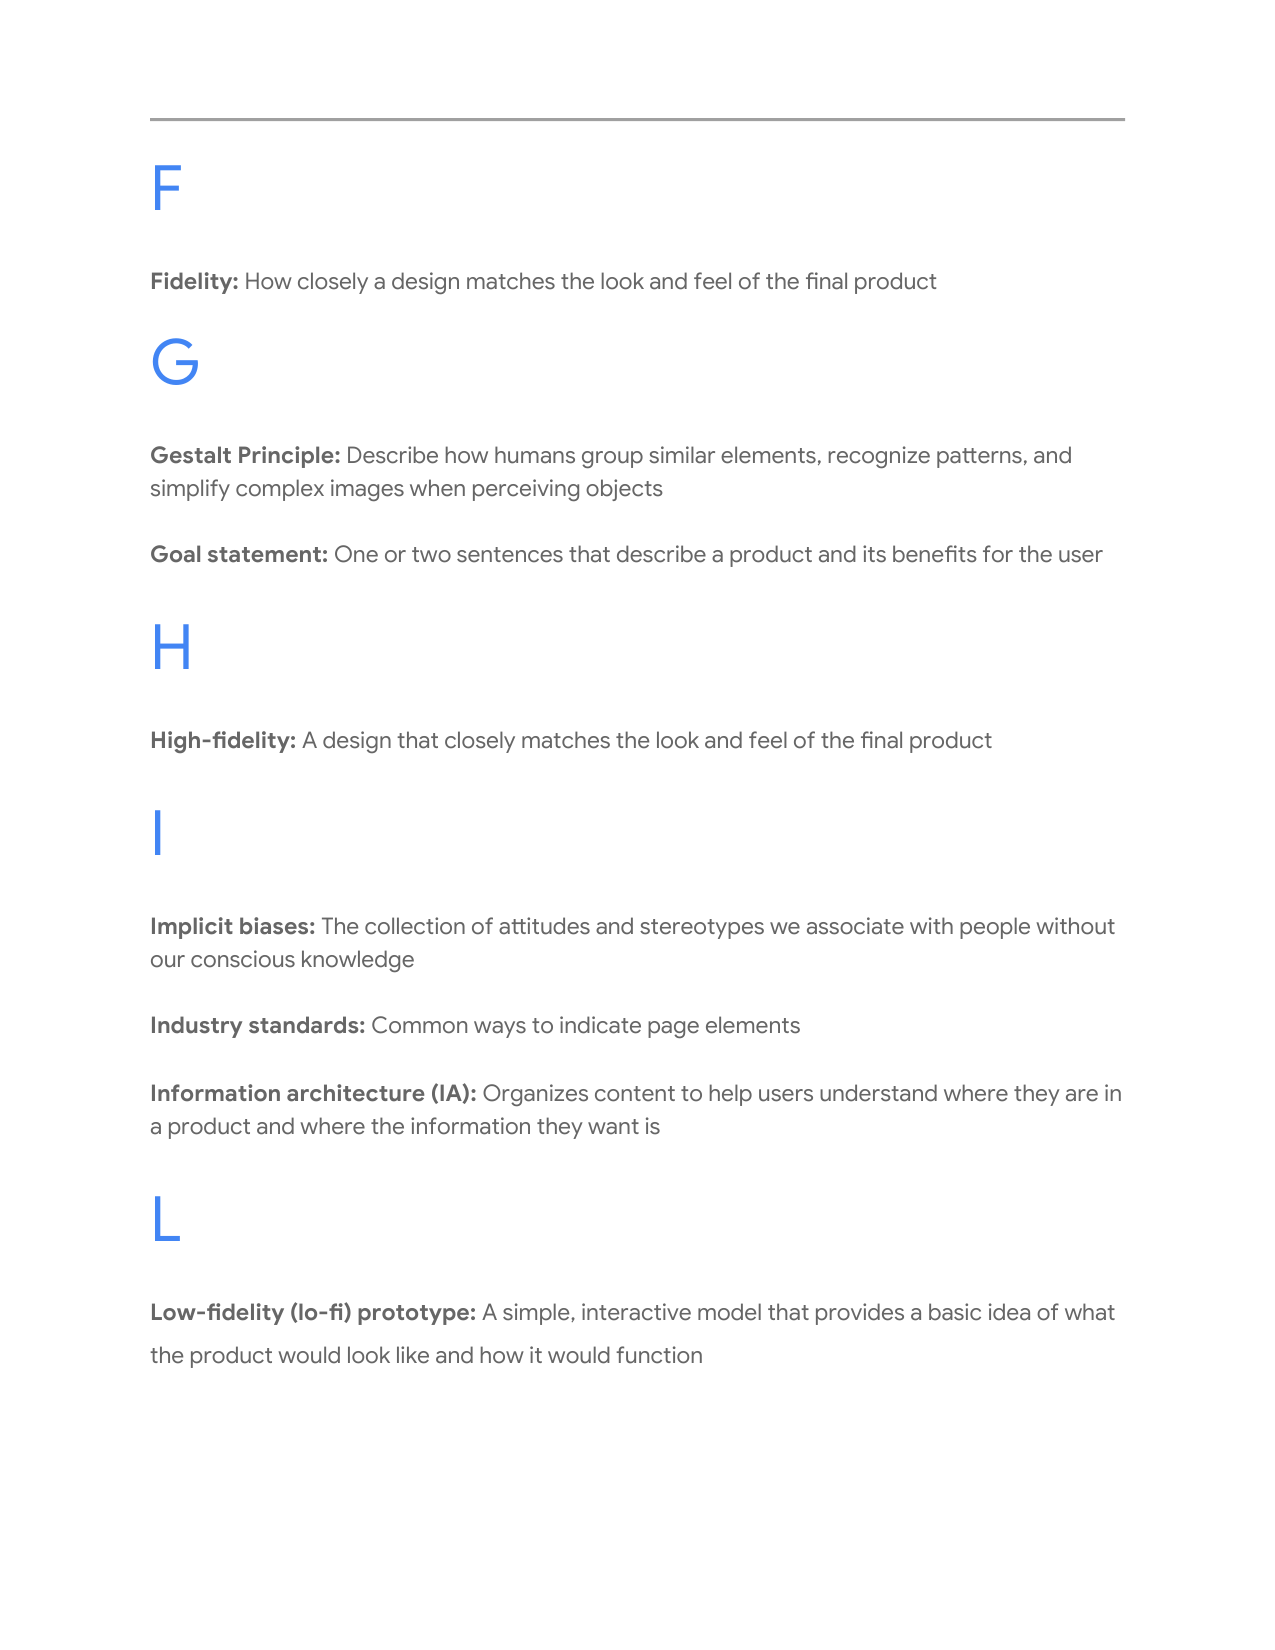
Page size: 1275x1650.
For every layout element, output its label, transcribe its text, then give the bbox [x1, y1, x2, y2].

text Fidelity: How closely a design matches the look and feel of the final product [150, 267, 1125, 296]
text H [150, 609, 1125, 687]
text Gestalt Principle: Describe how humans group similar elements, recognize patterns, and simplify complex images when perceiving objects [150, 442, 1125, 503]
text Information architecture (IA): Organizes content to help users understand where they are in a product and where the information they want is [150, 1079, 1125, 1141]
text I [150, 795, 1125, 873]
text L [150, 1181, 1125, 1259]
text Low-fidelity (lo-fi) prototype: A simple, interactive model that provides a basic idea of what the product would look like and how it would function [150, 1298, 1125, 1369]
text G [150, 324, 1125, 403]
text Implicit biases: The collection of attitudes and stereotypes we associate with people without our conscious knowledge [150, 912, 1125, 974]
text Industry standards: Common ways to indicate page elements [150, 1011, 1125, 1040]
text High-fidelity: A design that closely matches the look and feel of the final product [150, 726, 1125, 755]
text Goal statement: One or two sentences that describe a product and its benefits for the user [150, 540, 1125, 569]
text F [150, 150, 1125, 228]
